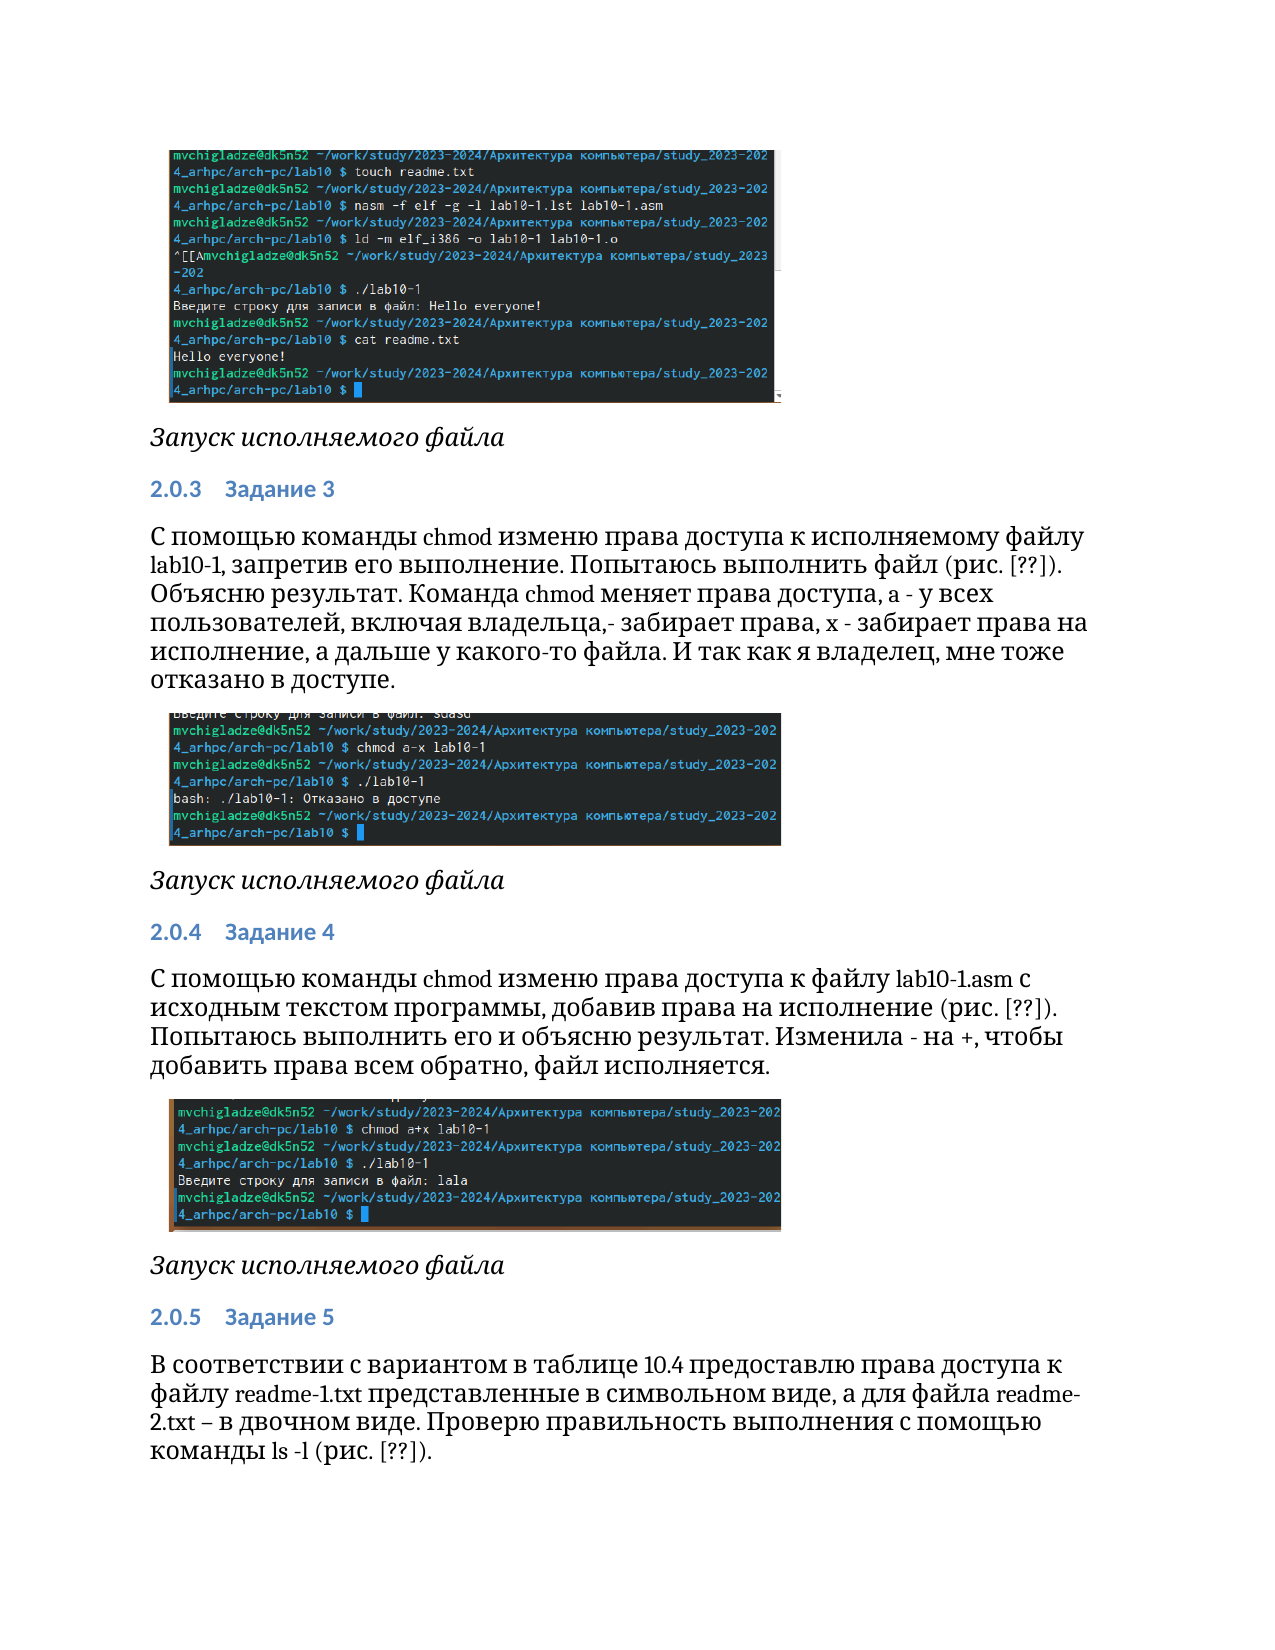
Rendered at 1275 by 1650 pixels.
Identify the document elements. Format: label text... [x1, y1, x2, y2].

text В соответствии с вариантом в таблице 10.4 предоставлю права доступа к файлу readme-1.txt представленные в символьном виде, а для файла readme-2.txt – в двочном виде. Проверю правильность выполнения с помощью команды ls -l (рис. [??]). [150, 1351, 1125, 1466]
text Запуск исполняемого файла [150, 1252, 1125, 1281]
text С помощью команды chmod изменю права доступа к файлу lab10-1.asm с исходным текстом программы, добавив права на исполнение (рис. [??]). Попытаюсь выполнить его и объясню результат. Изменила - на +, чтобы добавить права всем обратно, файл исполняется. [150, 965, 1125, 1080]
text С помощью команды chmod изменю права доступа к исполняемому файлу lab10-1, запретив его выполнение. Попытаюсь выполнить файл (рис. [??]). Объясню результат. Команда chmod меняет права доступа, a - у всех пользователей, включая владельца,- забирает права, x - забирает права на исполнение, а дальше у какого-то файла. И так как я владелец, мне тоже отказано в доступе. [150, 522, 1125, 695]
subtitle 2.0.5 Задание 5 [150, 1302, 1125, 1332]
subtitle 2.0.3 Задание 3 [150, 473, 1125, 504]
subtitle 2.0.4 Задание 4 [150, 916, 1125, 947]
text Запуск исполняемого файла [150, 424, 1125, 452]
picture [168, 150, 782, 403]
picture [168, 1099, 782, 1232]
text Запуск исполняемого файла [150, 867, 1125, 895]
picture [168, 713, 782, 846]
